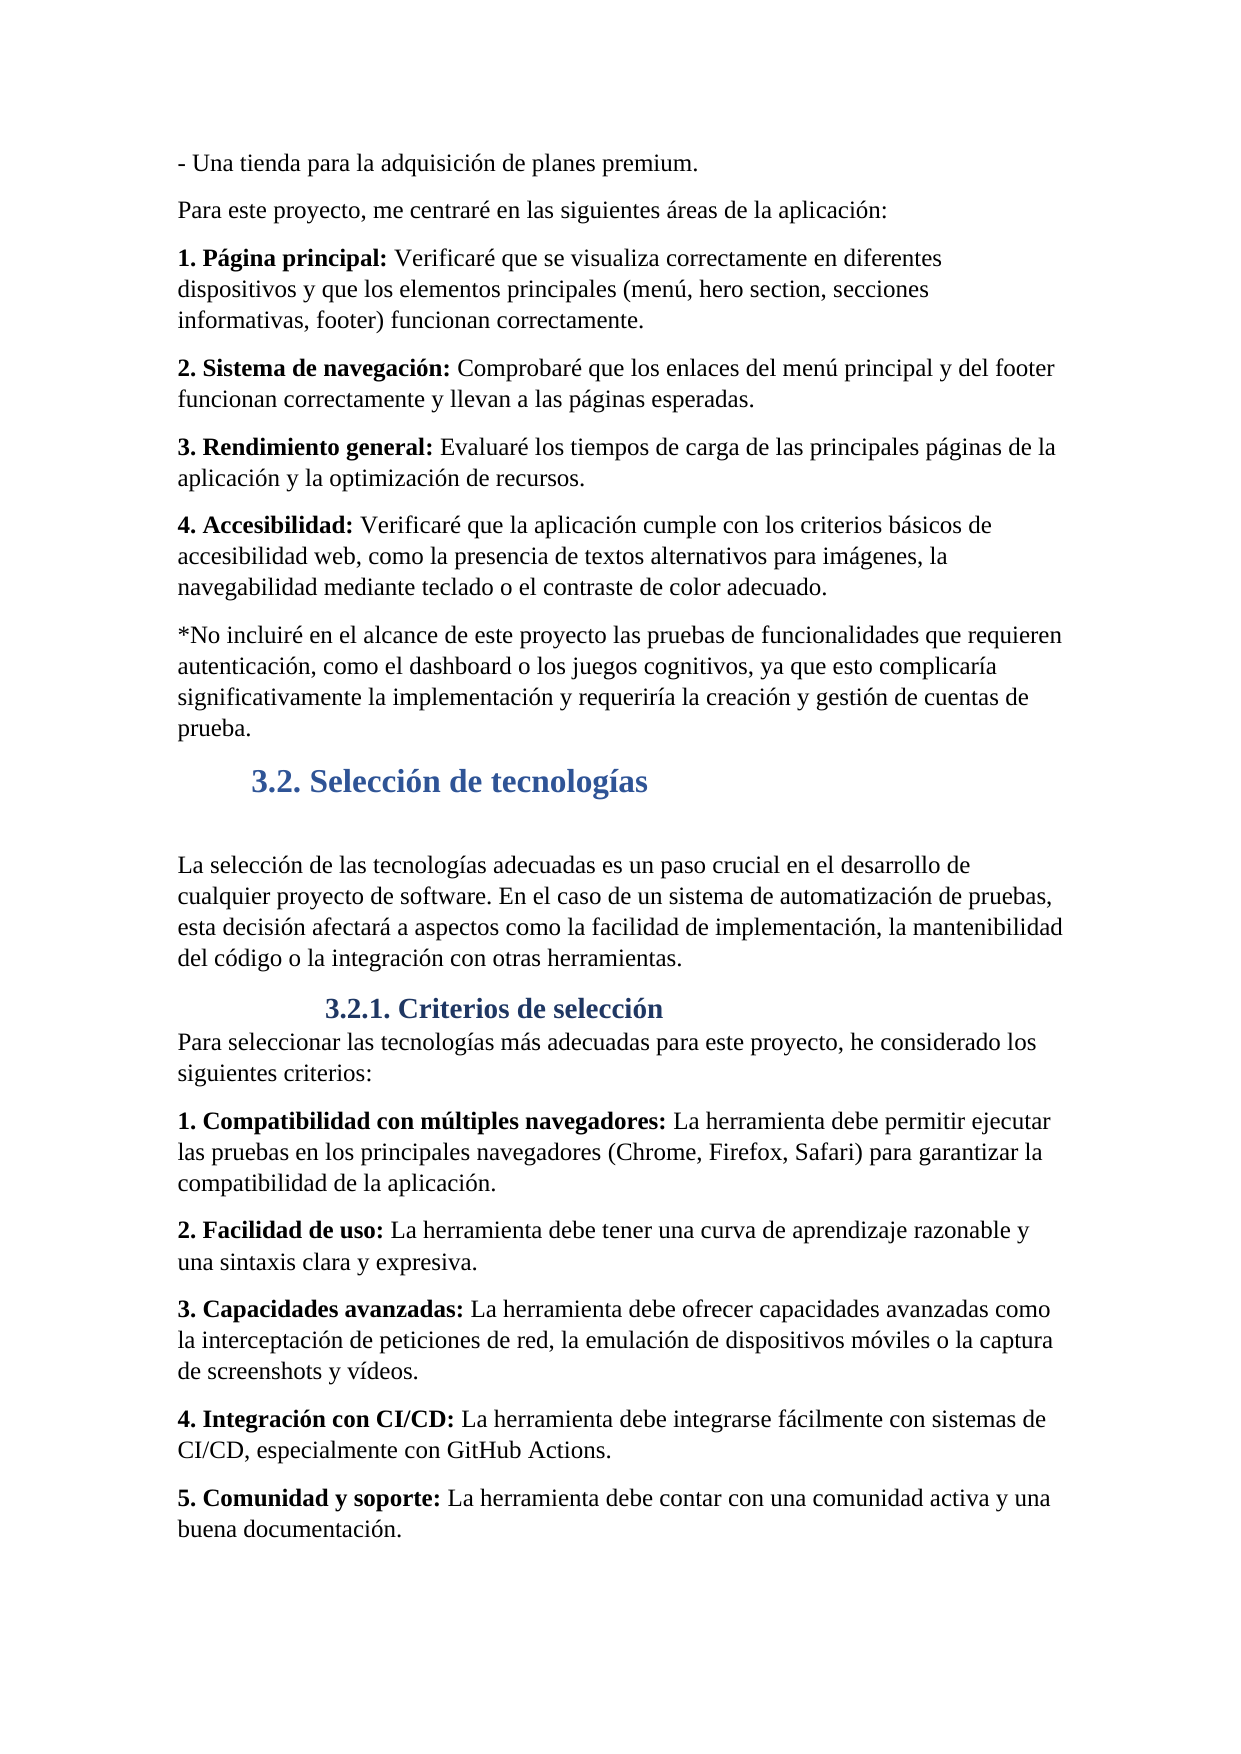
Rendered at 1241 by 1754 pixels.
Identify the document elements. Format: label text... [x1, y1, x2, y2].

subtitle 3.2.1. Criterios de selección [177, 991, 1063, 1024]
text 2. Facilidad de uso: La herramienta debe tener una curva de aprendizaje razonable y una sintaxis clara y expresiva. [177, 1216, 1063, 1275]
text 4. Accesibilidad: Verificaré que la aplicación cumple con los criterios básicos de accesibilidad web, como la presencia de textos alternativos para imágenes, la navegabilidad mediante teclado o el contraste de color adecuado. [177, 510, 1063, 601]
text 2. Sistema de navegación: Comprobaré que los enlaces del menú principal y del footer funcionan correctamente y llevan a las páginas esperadas. [177, 353, 1063, 413]
text Para este proyecto, me centraré en las siguientes áreas de la aplicación: [177, 195, 1063, 224]
text 3. Rendimiento general: Evaluaré los tiempos de carga de las principales páginas de la aplicación y la optimización de recursos. [177, 432, 1063, 491]
text *No incluiré en el alcance de este proyecto las pruebas de funcionalidades que requieren autenticación, como el dashboard o los juegos cognitivos, ya que esto complicaría significativamente la implementación y requeriría la creación y gestión de cuentas de prueba. [177, 620, 1063, 742]
text 1. Compatibilidad con múltiples navegadores: La herramienta debe permitir ejecutar las pruebas en los principales navegadores (Chrome, Firefox, Safari) para garantizar la compatibilidad de la aplicación. [177, 1106, 1063, 1197]
text Para seleccionar las tecnologías más adecuadas para este proyecto, he considerado los siguientes criterios: [177, 1027, 1063, 1087]
subtitle 3.2. Selección de tecnologías [177, 761, 1063, 799]
text La selección de las tecnologías adecuadas es un paso crucial en el desarrollo de cualquier proyecto de software. En el caso de un sistema de automatización de pruebas, esta decisión afectará a aspectos como la facilidad de implementación, la mantenibilidad del código o la integración con otras herramientas. [177, 850, 1063, 972]
text 5. Comunidad y soporte: La herramienta debe contar con una comunidad activa y una buena documentación. [177, 1483, 1063, 1543]
text 3. Capacidades avanzadas: La herramienta debe ofrecer capacidades avanzadas como la interceptación de peticiones de red, la emulación de dispositivos móviles o la captura de screenshots y vídeos. [177, 1294, 1063, 1385]
text 1. Página principal: Verificaré que se visualiza correctamente en diferentes dispositivos y que los elementos principales (menú, hero section, secciones informativas, footer) funcionan correctamente. [177, 243, 1063, 334]
text 4. Integración con CI/CD: La herramienta debe integrarse fácilmente con sistemas de CI/CD, especialmente con GitHub Actions. [177, 1404, 1063, 1464]
text - Una tienda para la adquisición de planes premium. [177, 148, 1063, 176]
